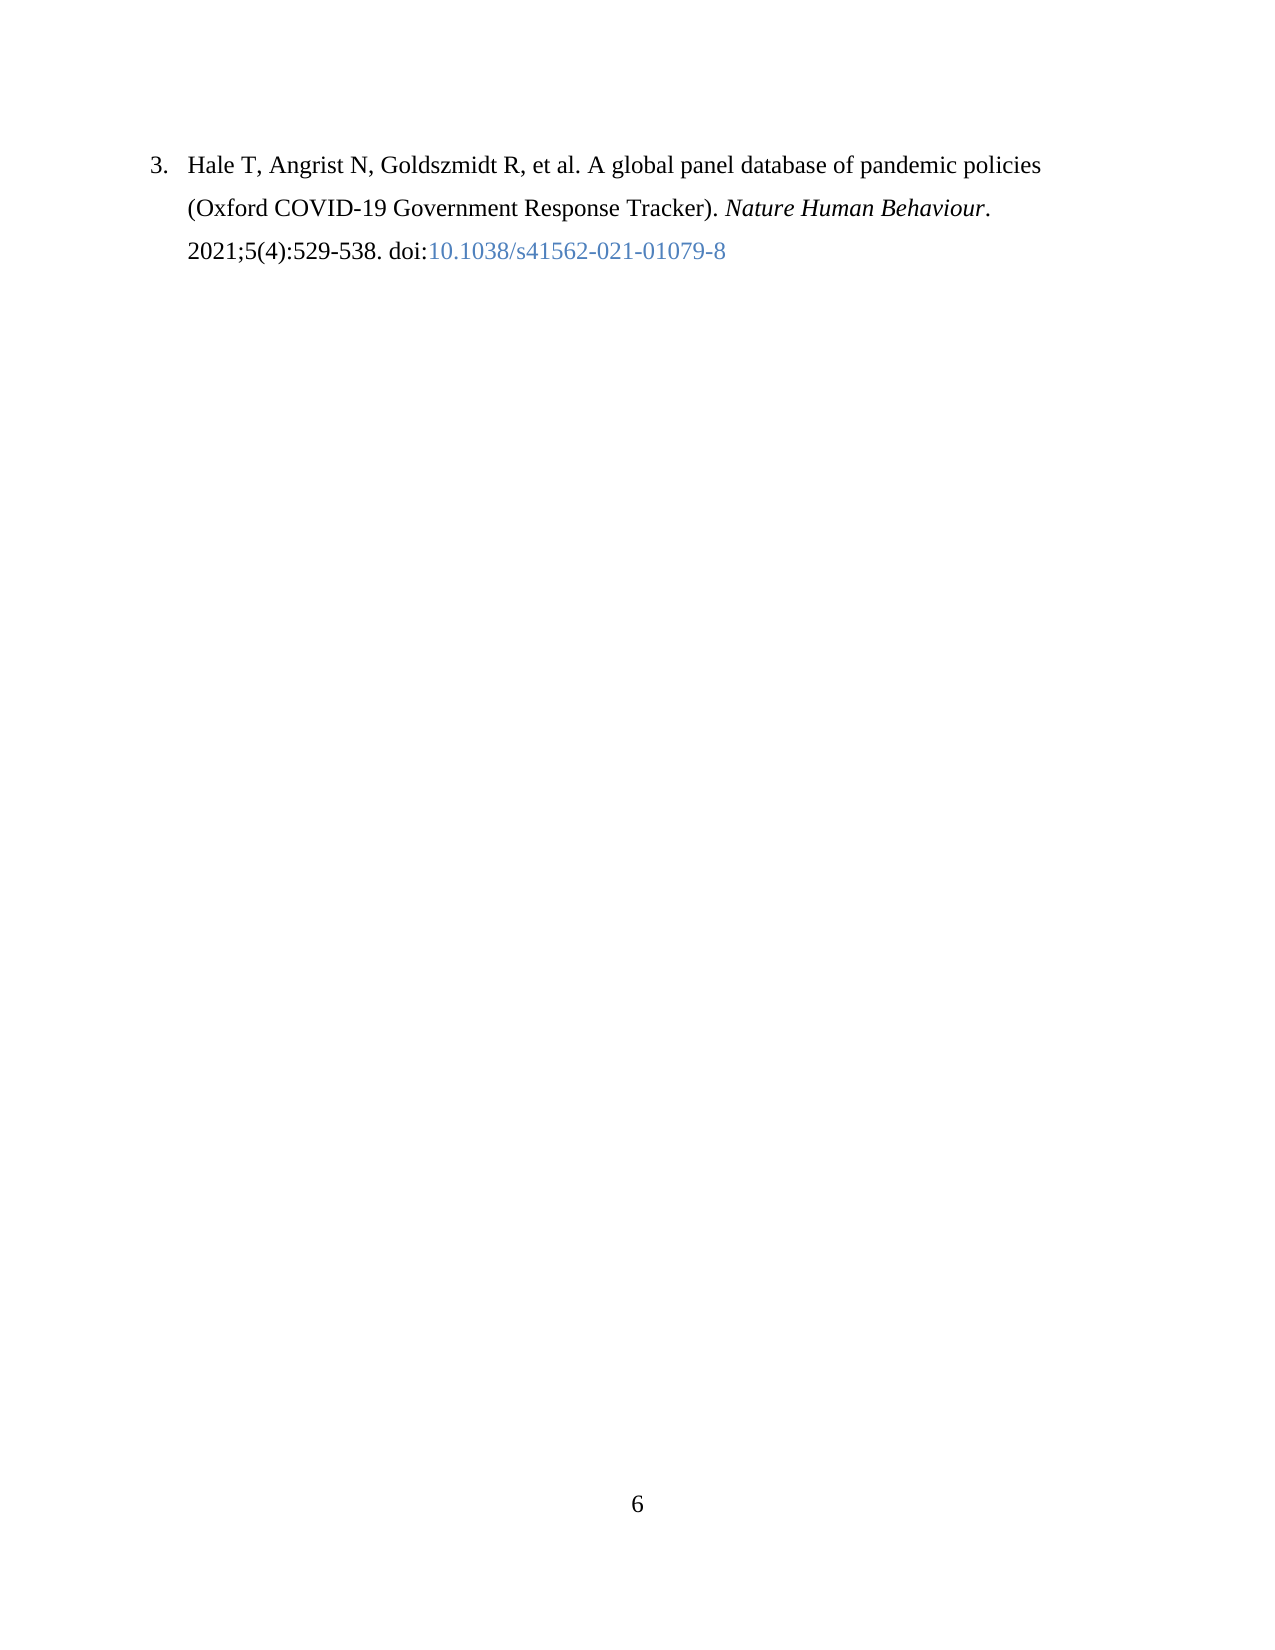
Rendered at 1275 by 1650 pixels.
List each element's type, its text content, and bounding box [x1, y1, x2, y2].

text 3. Hale T, Angrist N, Goldszmidt R, et al. A global panel database of pandemic policies (Oxford COVID-19 Government Response Tracker). Nature Human Behaviour. 2021;5(4):529-538. doi:10.1038/s41562-021-01079-8 [150, 150, 1125, 265]
